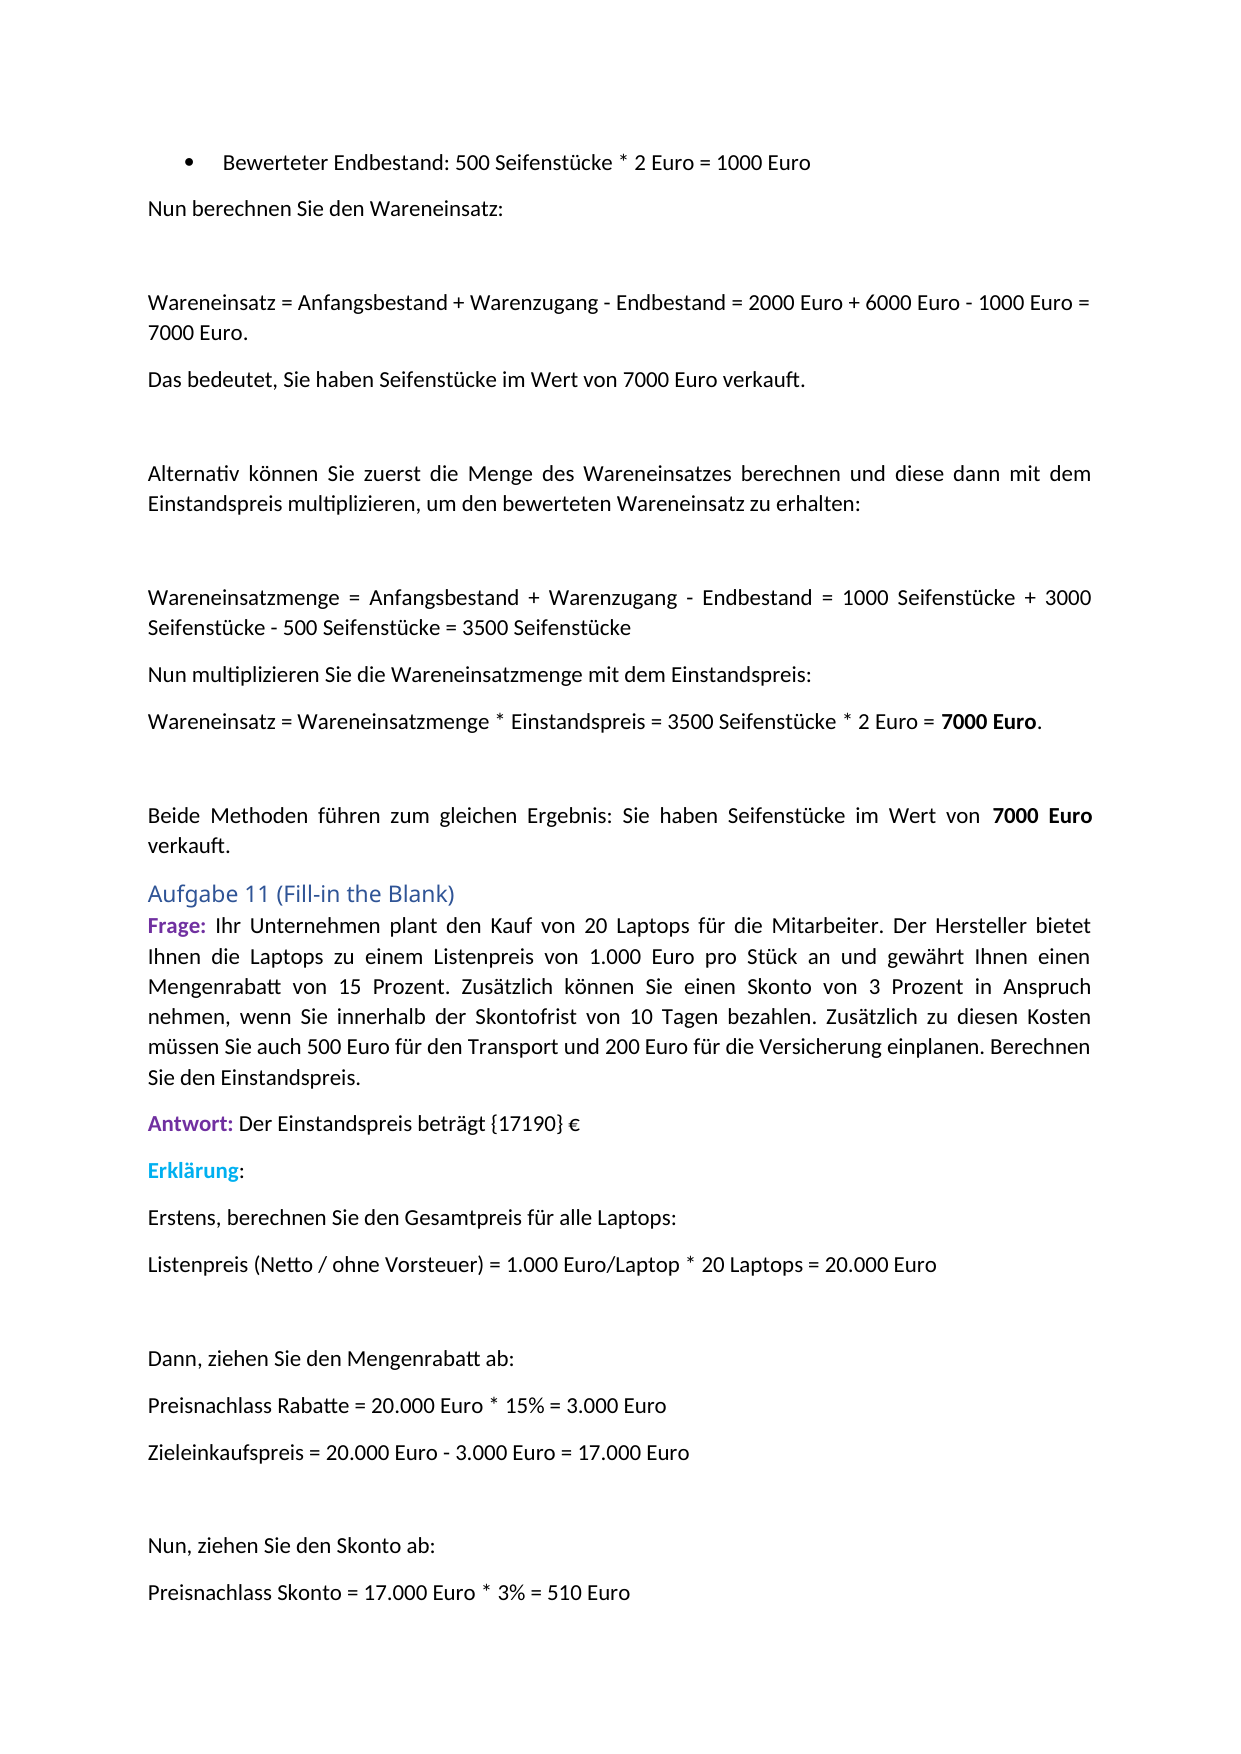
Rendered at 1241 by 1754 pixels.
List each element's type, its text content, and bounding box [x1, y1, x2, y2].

list Bewerteter Endbestand: 500 Seifenstücke * 2 Euro = 1000 Euro [185, 148, 1093, 176]
text Dann, ziehen Sie den Mengenrabatt ab: [148, 1344, 1093, 1372]
text Frage: Ihr Unternehmen plant den Kauf von 20 Laptops für die Mitarbeiter. Der Hersteller bietet Ihnen die Laptops zu einem Listenpreis von 1.000 Euro pro Stück an und gewährt Ihnen einen Mengenrabatt von 15 Prozent. Zusätzlich können Sie einen Skonto von 3 Prozent in Anspruch nehmen, wenn Sie innerhalb der Skontofrist von 10 Tagen bezahlen. Zusätzlich zu diesen Kosten müssen Sie auch 500 Euro für den Transport und 200 Euro für die Versicherung einplanen. Berechnen Sie den Einstandspreis. [148, 912, 1093, 1091]
text Wareneinsatz = Wareneinsatzmenge * Einstandspreis = 3500 Seifenstücke * 2 Euro = 7000 Euro. [148, 707, 1093, 735]
text Preisnachlass Rabatte = 20.000 Euro * 15% = 3.000 Euro [148, 1391, 1093, 1419]
text Zieleinkaufspreis = 20.000 Euro - 3.000 Euro = 17.000 Euro [148, 1438, 1093, 1466]
text Antwort: Der Einstandspreis beträgt {17190} € [148, 1109, 1093, 1137]
text Nun, ziehen Sie den Skonto ab: [148, 1531, 1093, 1559]
text Erstens, berechnen Sie den Gesamtpreis für alle Laptops: [148, 1203, 1093, 1231]
text Das bedeutet, Sie haben Seifenstücke im Wert von 7000 Euro verkauft. [148, 365, 1093, 393]
text Nun multiplizieren Sie die Wareneinsatzmenge mit dem Einstandspreis: [148, 660, 1093, 688]
text Beide Methoden führen zum gleichen Ergebnis: Sie haben Seifenstücke im Wert von 7000 Euro verkauft. [148, 801, 1093, 859]
text Nun berechnen Sie den Wareneinsatz: [148, 194, 1093, 222]
text Wareneinsatzmenge = Anfangsbestand + Warenzugang - Endbestand = 1000 Seifenstücke + 3000 Seifenstücke - 500 Seifenstücke = 3500 Seifenstücke [148, 583, 1093, 641]
text Erklärung: [148, 1156, 1093, 1184]
subtitle Aufgabe 11 (Fill-in the Blank) [148, 878, 1093, 909]
text Alternativ können Sie zuerst die Menge des Wareneinsatzes berechnen und diese dann mit dem Einstandspreis multiplizieren, um den bewerteten Wareneinsatz zu erhalten: [148, 459, 1093, 517]
text Preisnachlass Skonto = 17.000 Euro * 3% = 510 Euro [148, 1578, 1093, 1606]
text Wareneinsatz = Anfangsbestand + Warenzugang - Endbestand = 2000 Euro + 6000 Euro - 1000 Euro = 7000 Euro. [148, 288, 1093, 346]
text Listenpreis (Netto / ohne Vorsteuer) = 1.000 Euro/Laptop * 20 Laptops = 20.000 Euro [148, 1250, 1093, 1278]
